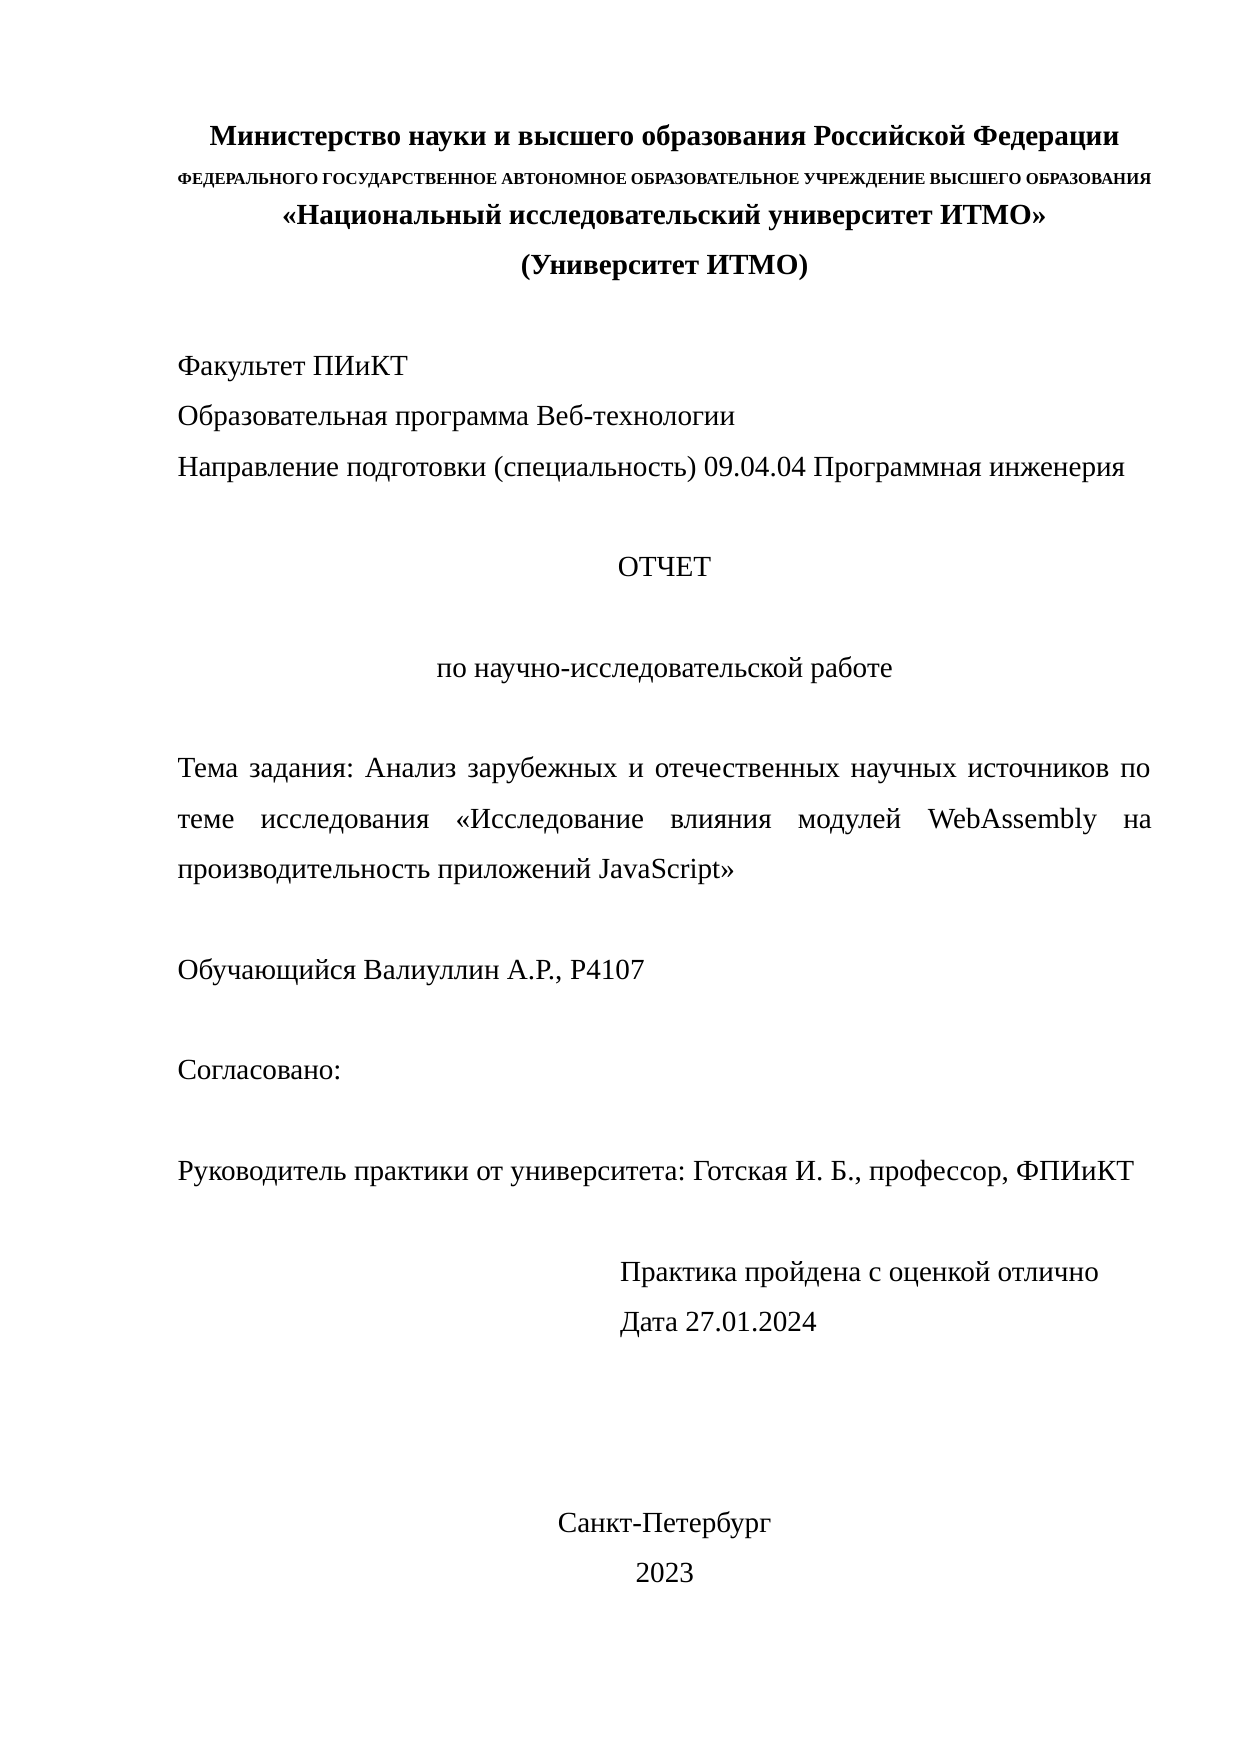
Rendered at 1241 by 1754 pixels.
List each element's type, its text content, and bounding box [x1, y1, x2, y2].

text Обучающийся Валиуллин А.Р., P4107 [177, 952, 1152, 985]
text Министерство науки и высшего образования Российской Федерации [177, 118, 1152, 152]
text Согласовано: [177, 1052, 1152, 1086]
text Факультет ПИиКТ [177, 348, 1152, 382]
text Образовательная программа Веб-технологии [177, 398, 1152, 432]
text Санкт-Петербург [177, 1505, 1152, 1539]
text «Национальный исследовательский университет ИТМО» [177, 197, 1152, 231]
text Практика пройдена с оценкой отлично [177, 1254, 1152, 1287]
text по научно-исследовательской работе [177, 650, 1152, 683]
text (Университет ИТМО) [177, 247, 1152, 281]
text Руководитель практики от университета: Готская И. Б., профессор, ФПИиКТ [177, 1153, 1152, 1187]
text ОТЧЕТ [177, 549, 1152, 583]
text Дата 27.01.2024 [177, 1304, 1152, 1338]
text Тема задания: Анализ зарубежных и отечественных научных источников по теме исследования «Исследование влияния модулей WebAssembly на производительность приложений JavaScript» [177, 751, 1152, 885]
text ФЕДЕРАЛЬНОГО ГОСУДАРСТВЕННОЕ АВТОНОМНОЕ ОБРАЗОВАТЕЛЬНОЕ УЧРЕЖДЕНИЕ ВЫСШЕГО ОБРАЗОВАНИЯ [177, 168, 1152, 188]
text 2023 [177, 1556, 1152, 1589]
text Направление подготовки (специальность) 09.04.04 Программная инженерия [177, 449, 1152, 482]
